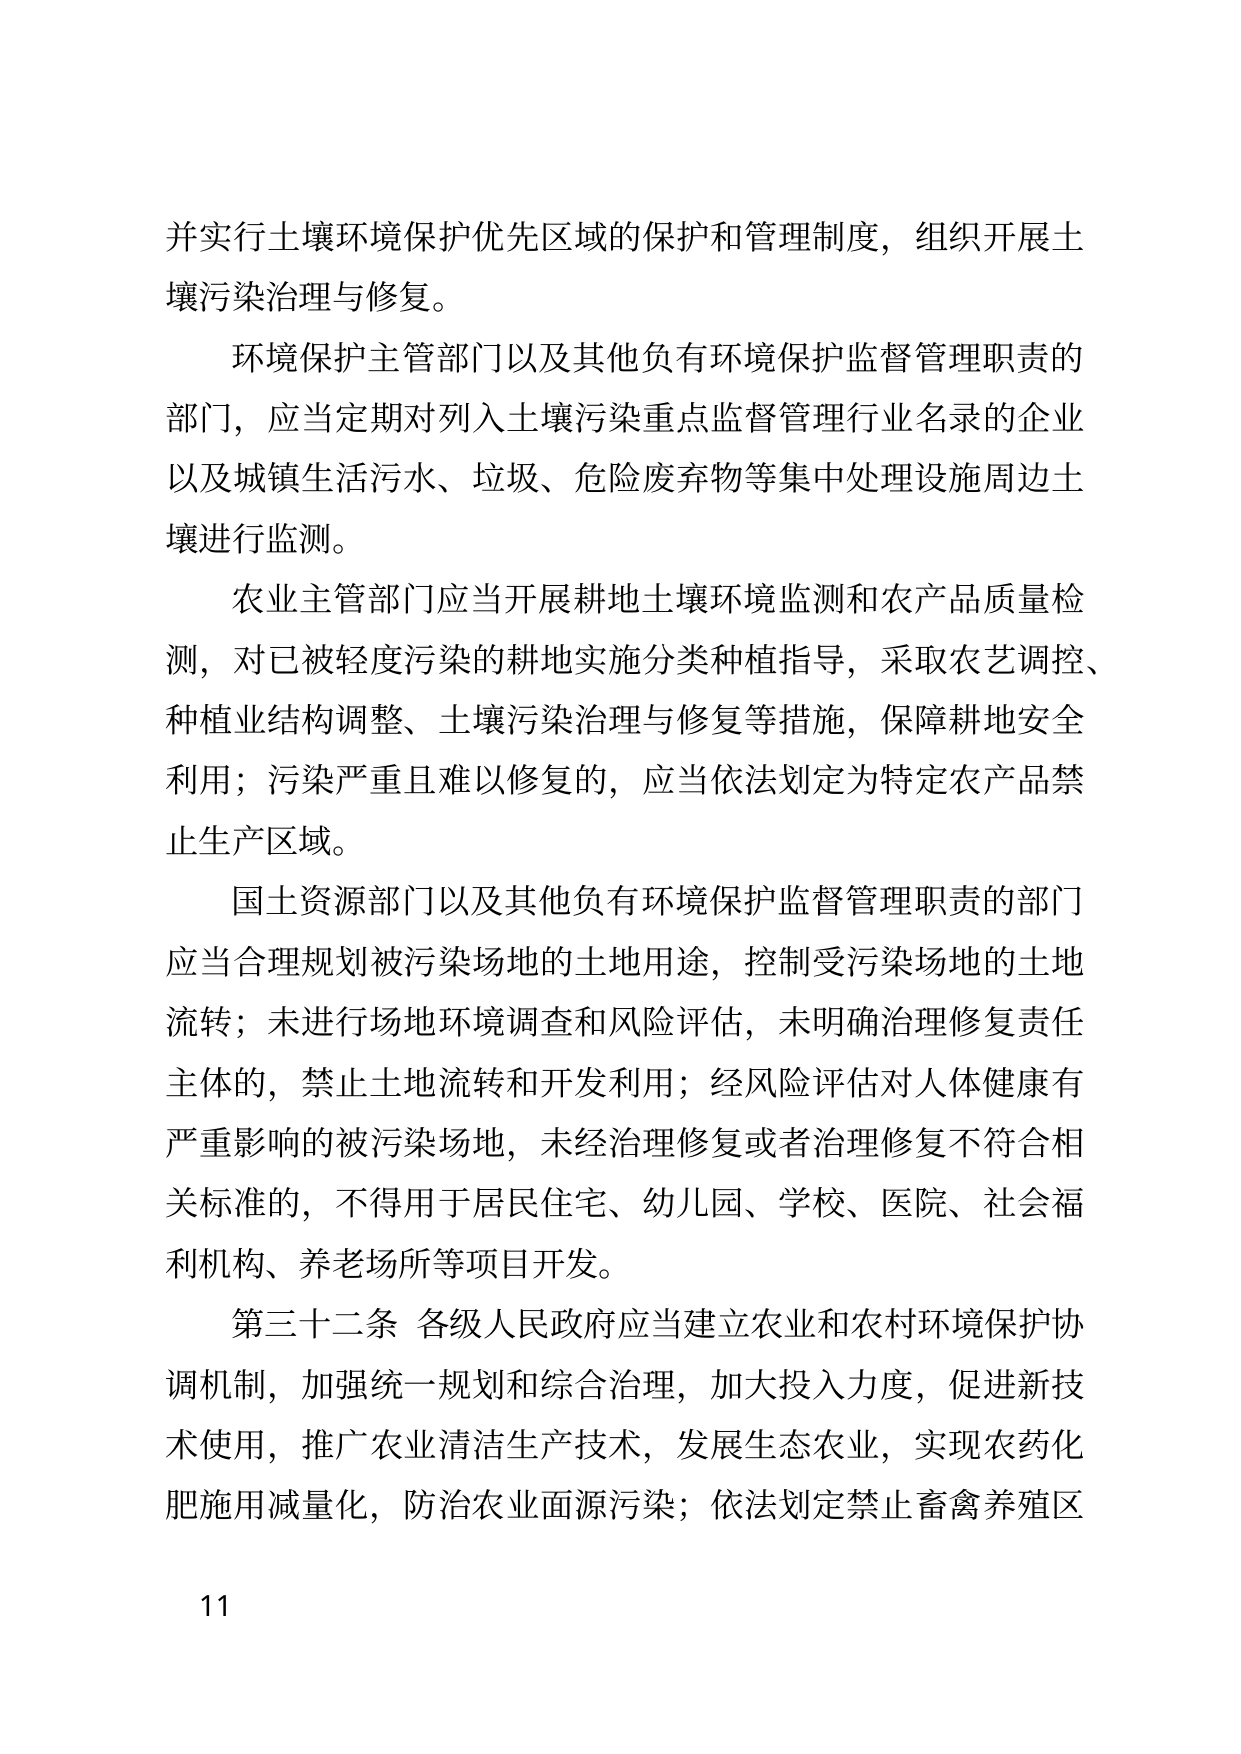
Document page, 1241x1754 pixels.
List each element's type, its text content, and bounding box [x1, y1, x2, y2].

text 环境保护主管部门以及其他负有环境保护监督管理职责的部门，应当定期对列入土壤污染重点监督管理行业名录的企业以及城镇生活污水、垃圾、危险废弃物等集中处理设施周边土壤进行监测。 [165, 322, 1087, 563]
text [165, 201, 1087, 322]
text 国土资源部门以及其他负有环境保护监督管理职责的部门应当合理规划被污染场地的土地用途，控制受污染场地的土地流转；未进行场地环境调查和风险评估，未明确治理修复责任主体的，禁止土地流转和开发利用；经风险评估对人体健康有严重影响的被污染场地，未经治理修复或者治理修复不符合相关标准的，不得用于居民住宅、幼儿园、学校、医院、社会福利机构、养老场所等项目开发。 [165, 865, 1087, 1288]
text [165, 1288, 1087, 1530]
text 农业主管部门应当开展耕地土壤环境监测和农产品质量检测，对已被轻度污染的耕地实施分类种植指导，采取农艺调控、种植业结构调整、土壤污染治理与修复等措施，保障耕地安全利用；污染严重且难以修复的，应当依法划定为特定农产品禁止生产区域。 [165, 563, 1087, 865]
